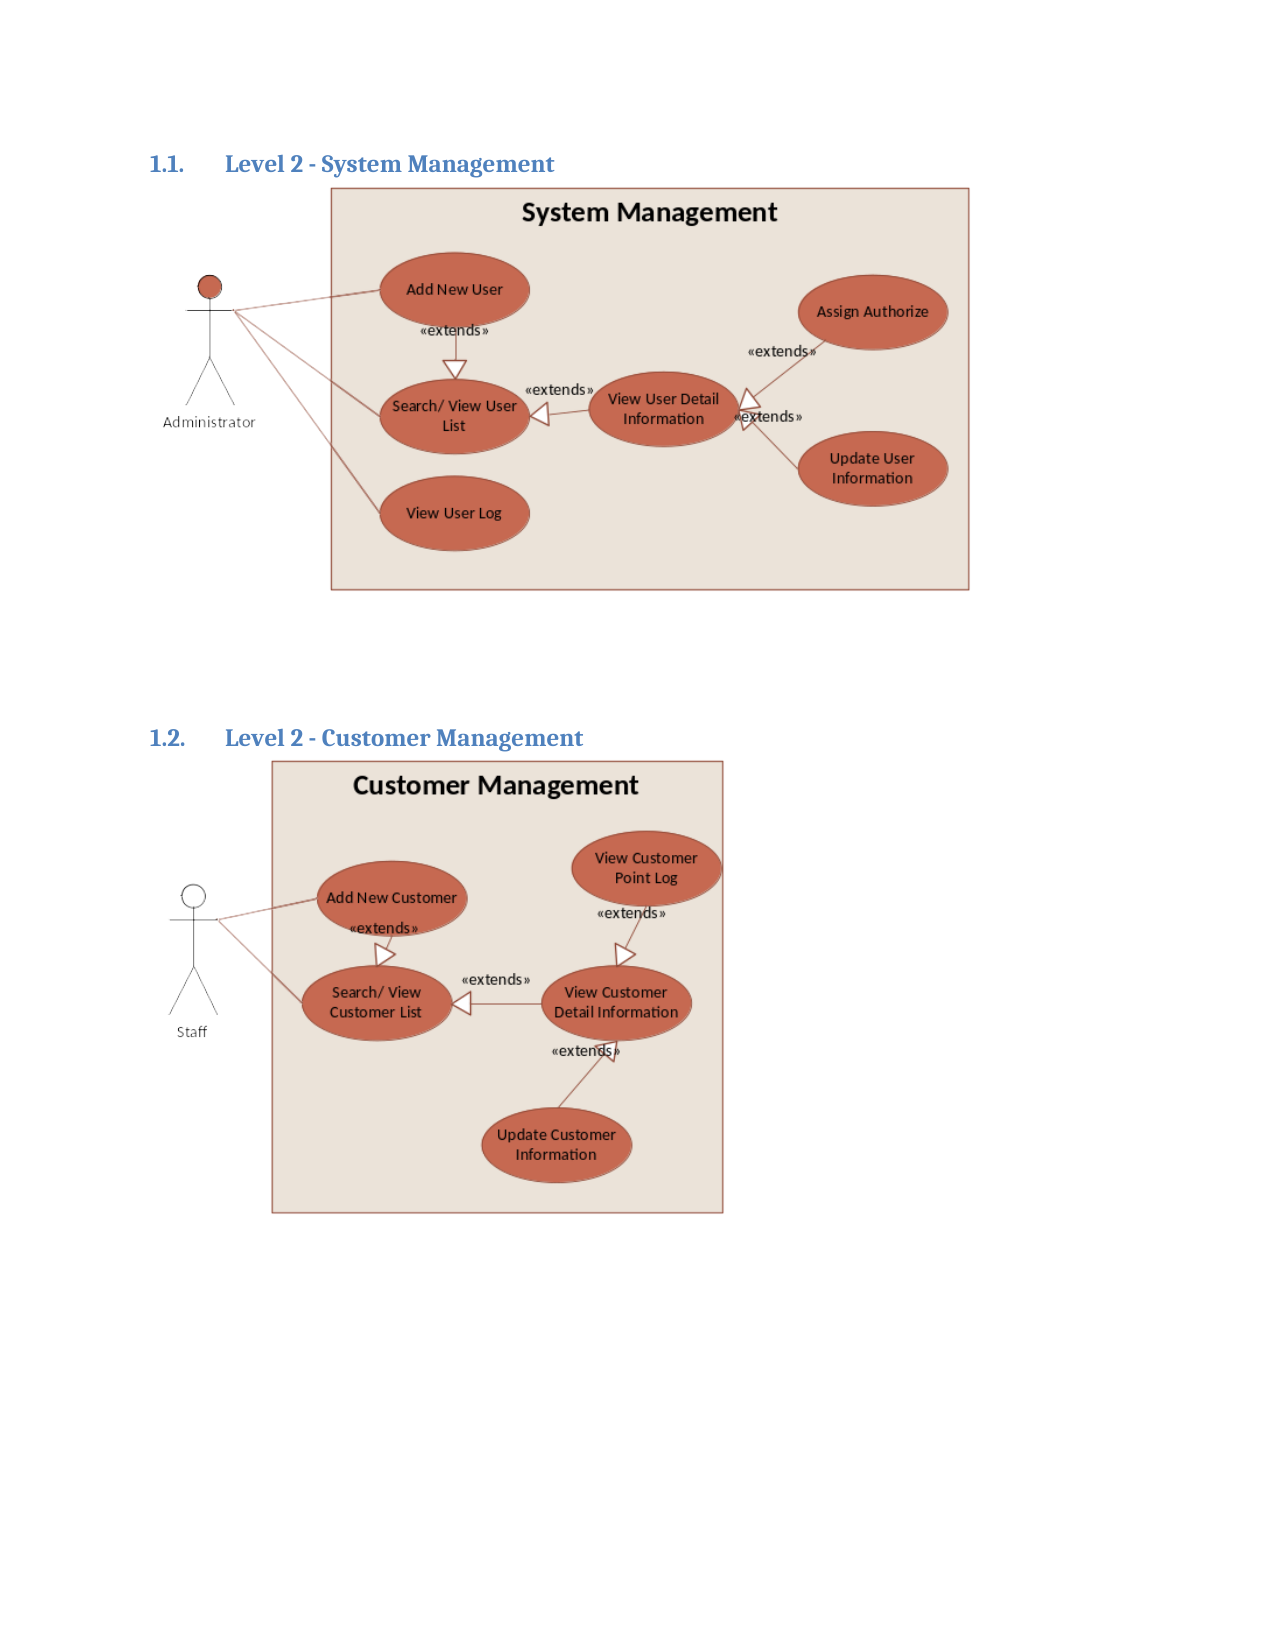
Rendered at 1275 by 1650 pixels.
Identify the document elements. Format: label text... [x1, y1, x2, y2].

subtitle Level 2 - System Management [150, 150, 1125, 179]
subtitle Level 2 - Customer Management [150, 723, 1125, 752]
